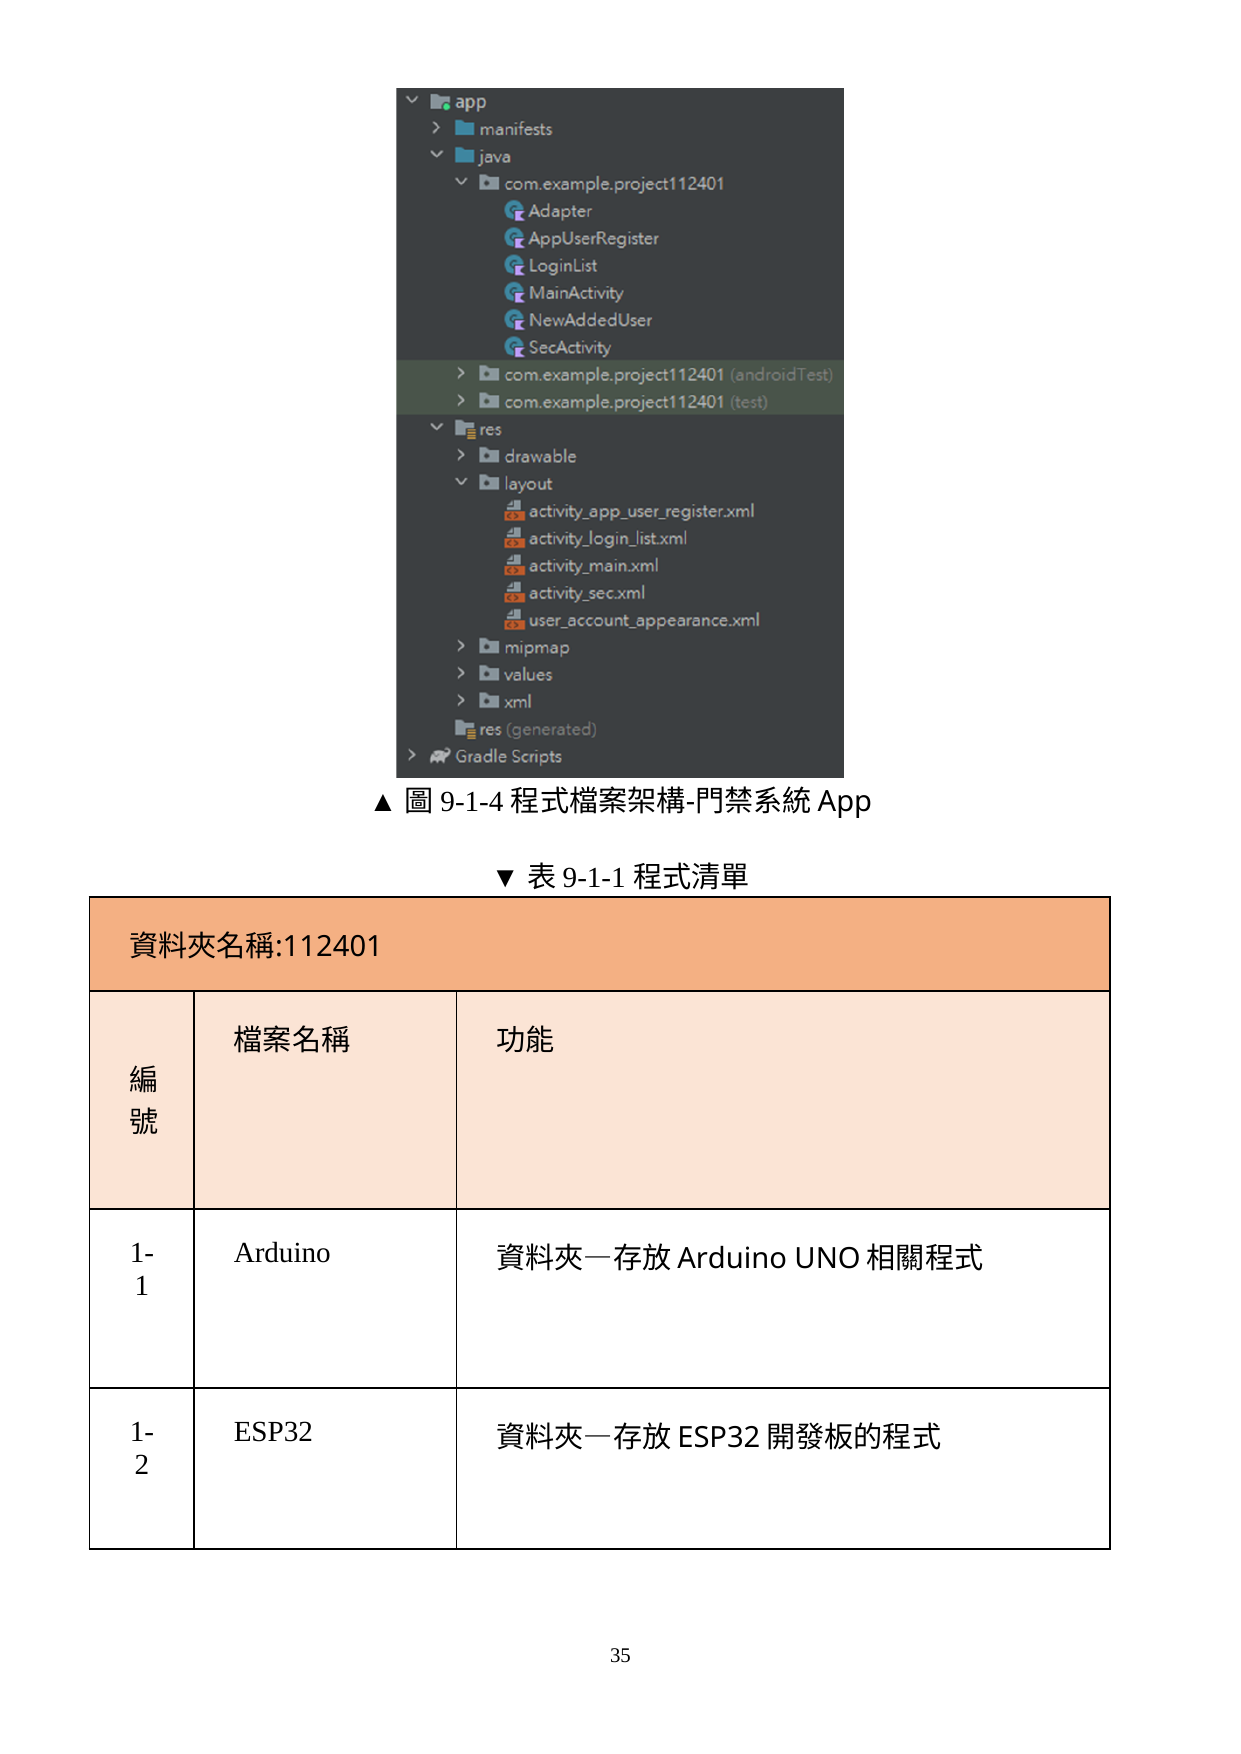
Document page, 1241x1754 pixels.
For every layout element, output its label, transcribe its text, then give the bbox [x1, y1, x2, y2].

table_cell 1-1 [90, 1210, 193, 1387]
table_header [90, 898, 1109, 990]
table_cell [90, 992, 193, 1208]
table_cell 1-2 [90, 1389, 193, 1548]
table_cell Arduino [195, 1210, 456, 1387]
table_cell [457, 1389, 1109, 1548]
table_cell ESP32 [195, 1389, 456, 1548]
picture [396, 88, 844, 778]
table_cell [457, 1210, 1109, 1387]
text ▲ 圖 9-1-4 [118, 778, 1122, 820]
table_cell [457, 992, 1109, 1208]
text ▼ 表 9-1-1 程式清單 [118, 854, 1122, 896]
table_cell [195, 992, 456, 1208]
